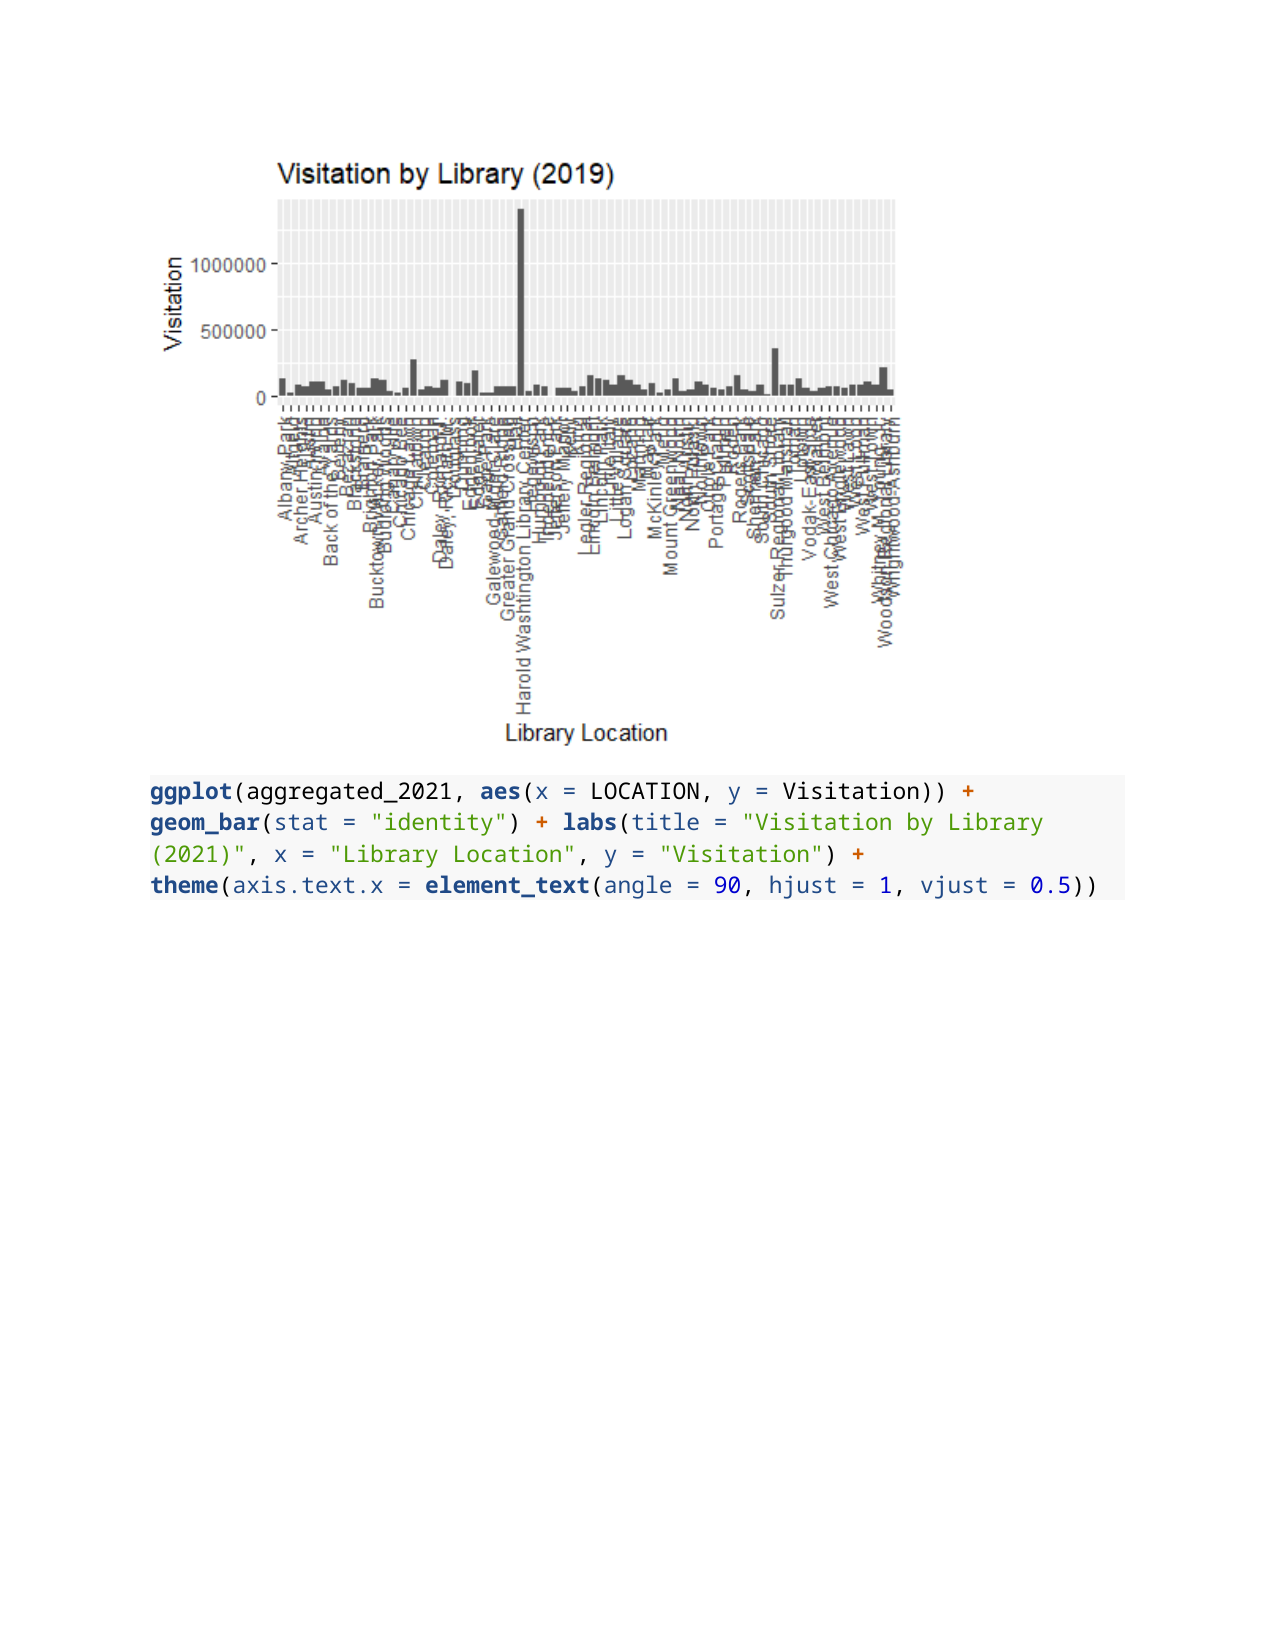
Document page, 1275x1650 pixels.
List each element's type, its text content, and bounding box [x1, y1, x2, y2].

picture [150, 150, 908, 757]
text ggplot(aggregated_2021, aes(x = LOCATION, y = Visitation)) + geom_bar(stat = "identity") + labs(title = "Visitation by Library (2021)", x = "Library Location", y = "Visitation") + theme(axis.text.x = element_text(angle = 90, hjust = 1, vjust = 0.5)) [865, 775, 1125, 900]
